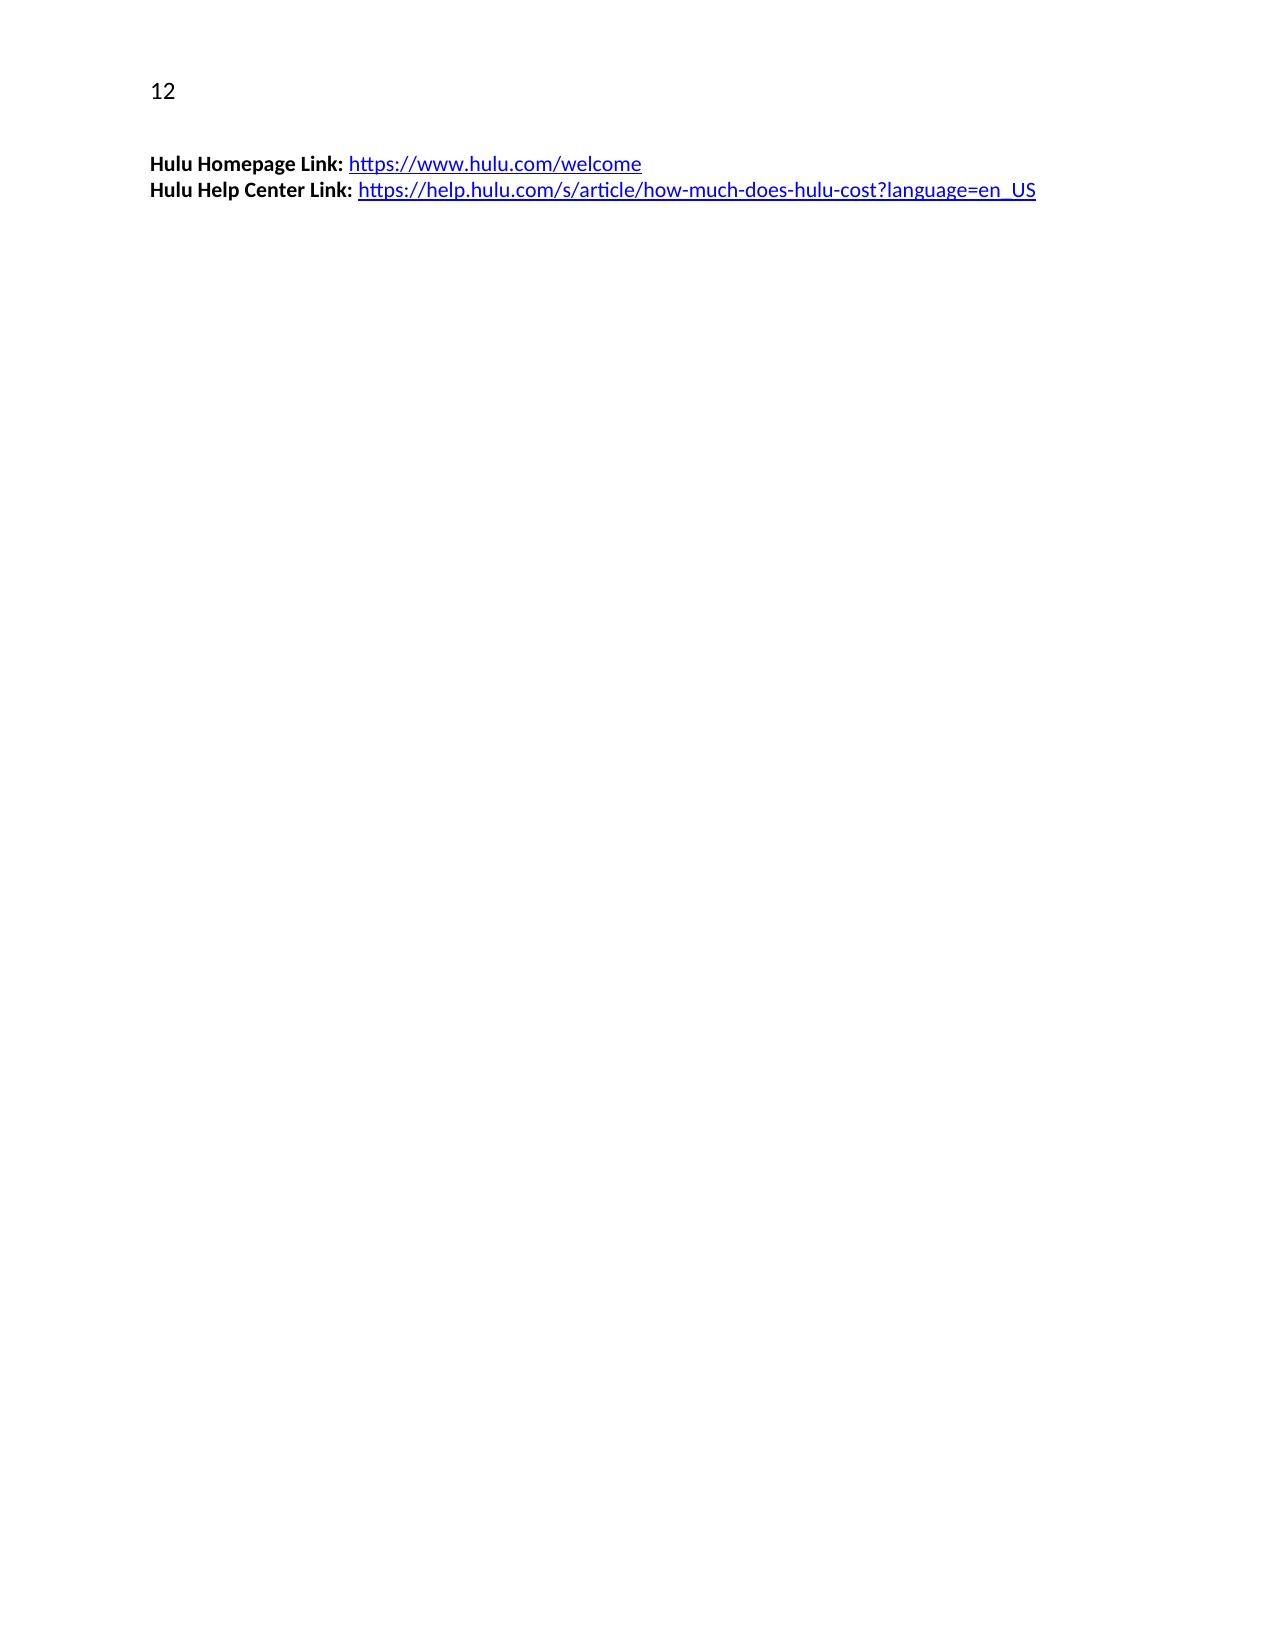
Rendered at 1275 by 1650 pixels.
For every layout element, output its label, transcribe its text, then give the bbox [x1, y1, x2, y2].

text Hulu Help Center Link: https://help.hulu.com/s/article/how-much-does-hulu-cost?language=en_US [150, 177, 1125, 203]
text Hulu Homepage Link: https://www.hulu.com/welcome [150, 150, 1125, 177]
